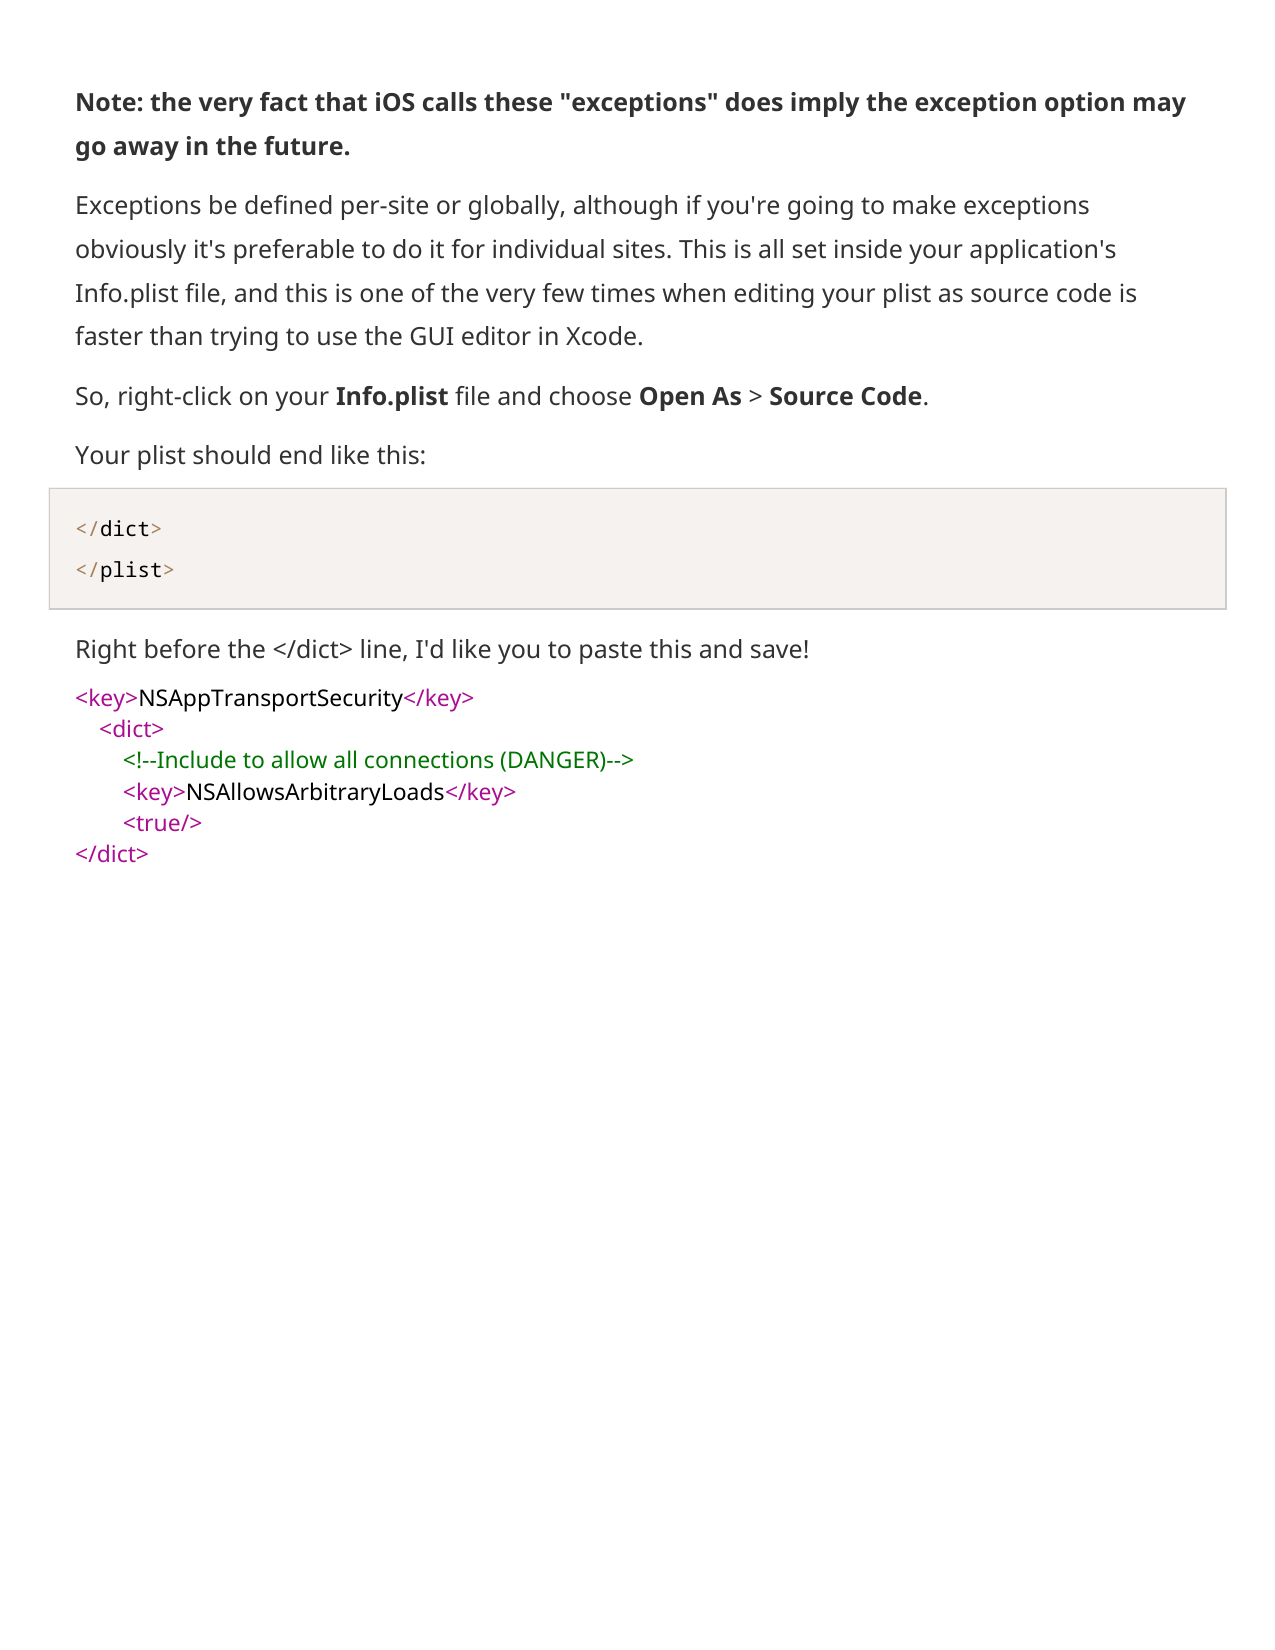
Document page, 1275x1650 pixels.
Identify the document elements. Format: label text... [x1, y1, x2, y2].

text </dict> [50, 489, 1225, 528]
text <!--Include to allow all connections (DANGER)--> [75, 744, 1200, 776]
text <true/> [75, 807, 1200, 838]
text Your plist should end like this: [75, 428, 1200, 472]
text </plist> [50, 528, 1225, 608]
text Note: the very fact that iOS calls these "exceptions" does imply the exception option may go away in the future. [75, 75, 1200, 162]
text </dict> [75, 838, 1200, 869]
text <dict> [75, 713, 1200, 744]
text <key>NSAppTransportSecurity</key> [75, 682, 1200, 713]
text <key>NSAllowsArbitraryLoads</key> [75, 776, 1200, 807]
text Exceptions be defined per-site or globally, although if you're going to make exceptions obviously it's preferable to do it for individual sites. This is all set inside your application's Info.plist file, and this is one of the very few times when editing your plist as source code is faster than trying to use the GUI editor in Xcode. [75, 178, 1200, 353]
text Right before the </dict> line, I'd like you to paste this and save! [75, 622, 1200, 666]
text So, right-click on your Info.plist file and choose Open As > Source Code. [75, 369, 1200, 412]
